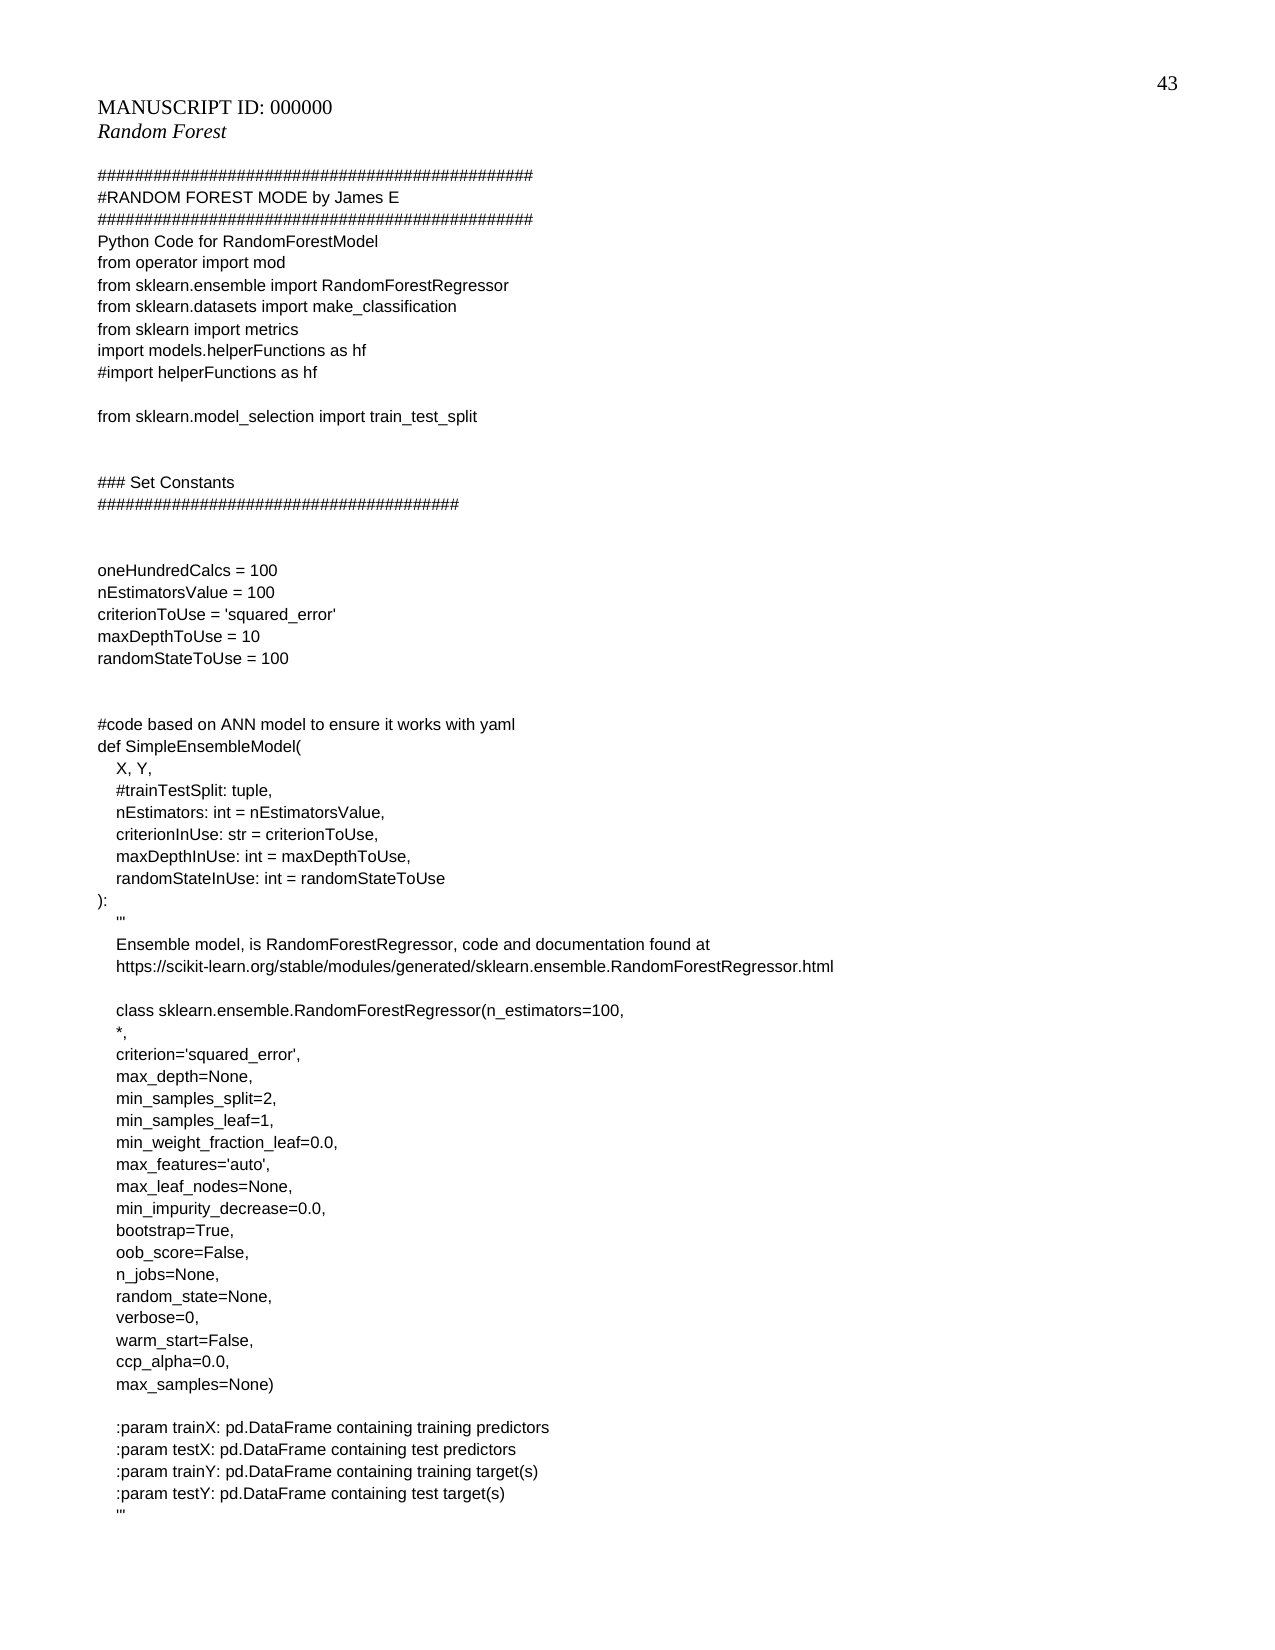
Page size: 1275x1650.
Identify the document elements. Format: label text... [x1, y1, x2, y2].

text criterionInUse: str = criterionToUse, [97, 825, 1177, 844]
text maxDepthInUse: int = maxDepthToUse, [97, 847, 1177, 866]
text n_jobs=None, [97, 1264, 1177, 1283]
text oneHundredCalcs = 100 [97, 561, 1177, 580]
text from sklearn import metrics [97, 319, 1177, 338]
text min_samples_split=2, [97, 1088, 1177, 1108]
text ### Set Constants [97, 473, 1177, 492]
text def SimpleEnsembleModel( [97, 737, 1177, 756]
text from operator import mod [97, 253, 1177, 272]
text class sklearn.ensemble.RandomForestRegressor(n_estimators=100, [97, 1001, 1177, 1020]
text :param trainY: pd.DataFrame containing training target(s) [97, 1462, 1177, 1481]
text #trainTestSplit: tuple, [97, 781, 1177, 800]
text min_impurity_decrease=0.0, [97, 1198, 1177, 1218]
text ''' [97, 1506, 1177, 1525]
text from sklearn.ensemble import RandomForestRegressor [97, 275, 1177, 294]
text max_leaf_nodes=None, [97, 1176, 1177, 1196]
text ####################################### [97, 495, 1177, 514]
text ############################################### #RANDOM FOREST MODE by James E [97, 165, 1177, 207]
text ''' [97, 913, 1177, 932]
text randomStateInUse: int = randomStateToUse [97, 869, 1177, 888]
subtitle Random Forest [97, 119, 1177, 143]
text oob_score=False, [97, 1242, 1177, 1262]
text ccp_alpha=0.0, [97, 1352, 1177, 1371]
text min_weight_fraction_leaf=0.0, [97, 1132, 1177, 1152]
text *, [97, 1023, 1177, 1042]
text randomStateToUse = 100 [97, 649, 1177, 668]
text criterion='squared_error', [97, 1044, 1177, 1064]
text Ensemble model, is RandomForestRegressor, code and documentation found at [97, 935, 1177, 954]
text Python Code for RandomForestModel [97, 231, 1177, 251]
text warm_start=False, [97, 1330, 1177, 1349]
text from sklearn.model_selection import train_test_split [97, 407, 1177, 426]
text nEstimatorsValue = 100 [97, 583, 1177, 602]
text min_samples_leaf=1, [97, 1111, 1177, 1130]
text verbose=0, [97, 1308, 1177, 1327]
text max_features='auto', [97, 1154, 1177, 1174]
text bootstrap=True, [97, 1220, 1177, 1239]
text :param trainX: pd.DataFrame containing training predictors [97, 1418, 1177, 1437]
text criterionToUse = 'squared_error' [97, 605, 1177, 624]
text import models.helperFunctions as hf [97, 341, 1177, 360]
text max_samples=None) [97, 1374, 1177, 1393]
text random_state=None, [97, 1286, 1177, 1306]
text max_depth=None, [97, 1067, 1177, 1086]
text ): [97, 891, 1177, 910]
text nEstimators: int = nEstimatorsValue, [97, 803, 1177, 822]
text from sklearn.datasets import make_classification [97, 297, 1177, 316]
text https://scikit-learn.org/stable/modules/generated/sklearn.ensemble.RandomForestRegressor.html [97, 957, 1177, 976]
text #import helperFunctions as hf [97, 363, 1177, 382]
text :param testY: pd.DataFrame containing test target(s) [97, 1484, 1177, 1503]
text ############################################### [97, 209, 1177, 228]
text :param testX: pd.DataFrame containing test predictors [97, 1440, 1177, 1459]
text maxDepthToUse = 10 [97, 627, 1177, 646]
text #code based on ANN model to ensure it works with yaml [97, 715, 1177, 734]
text X, Y, [97, 759, 1177, 778]
